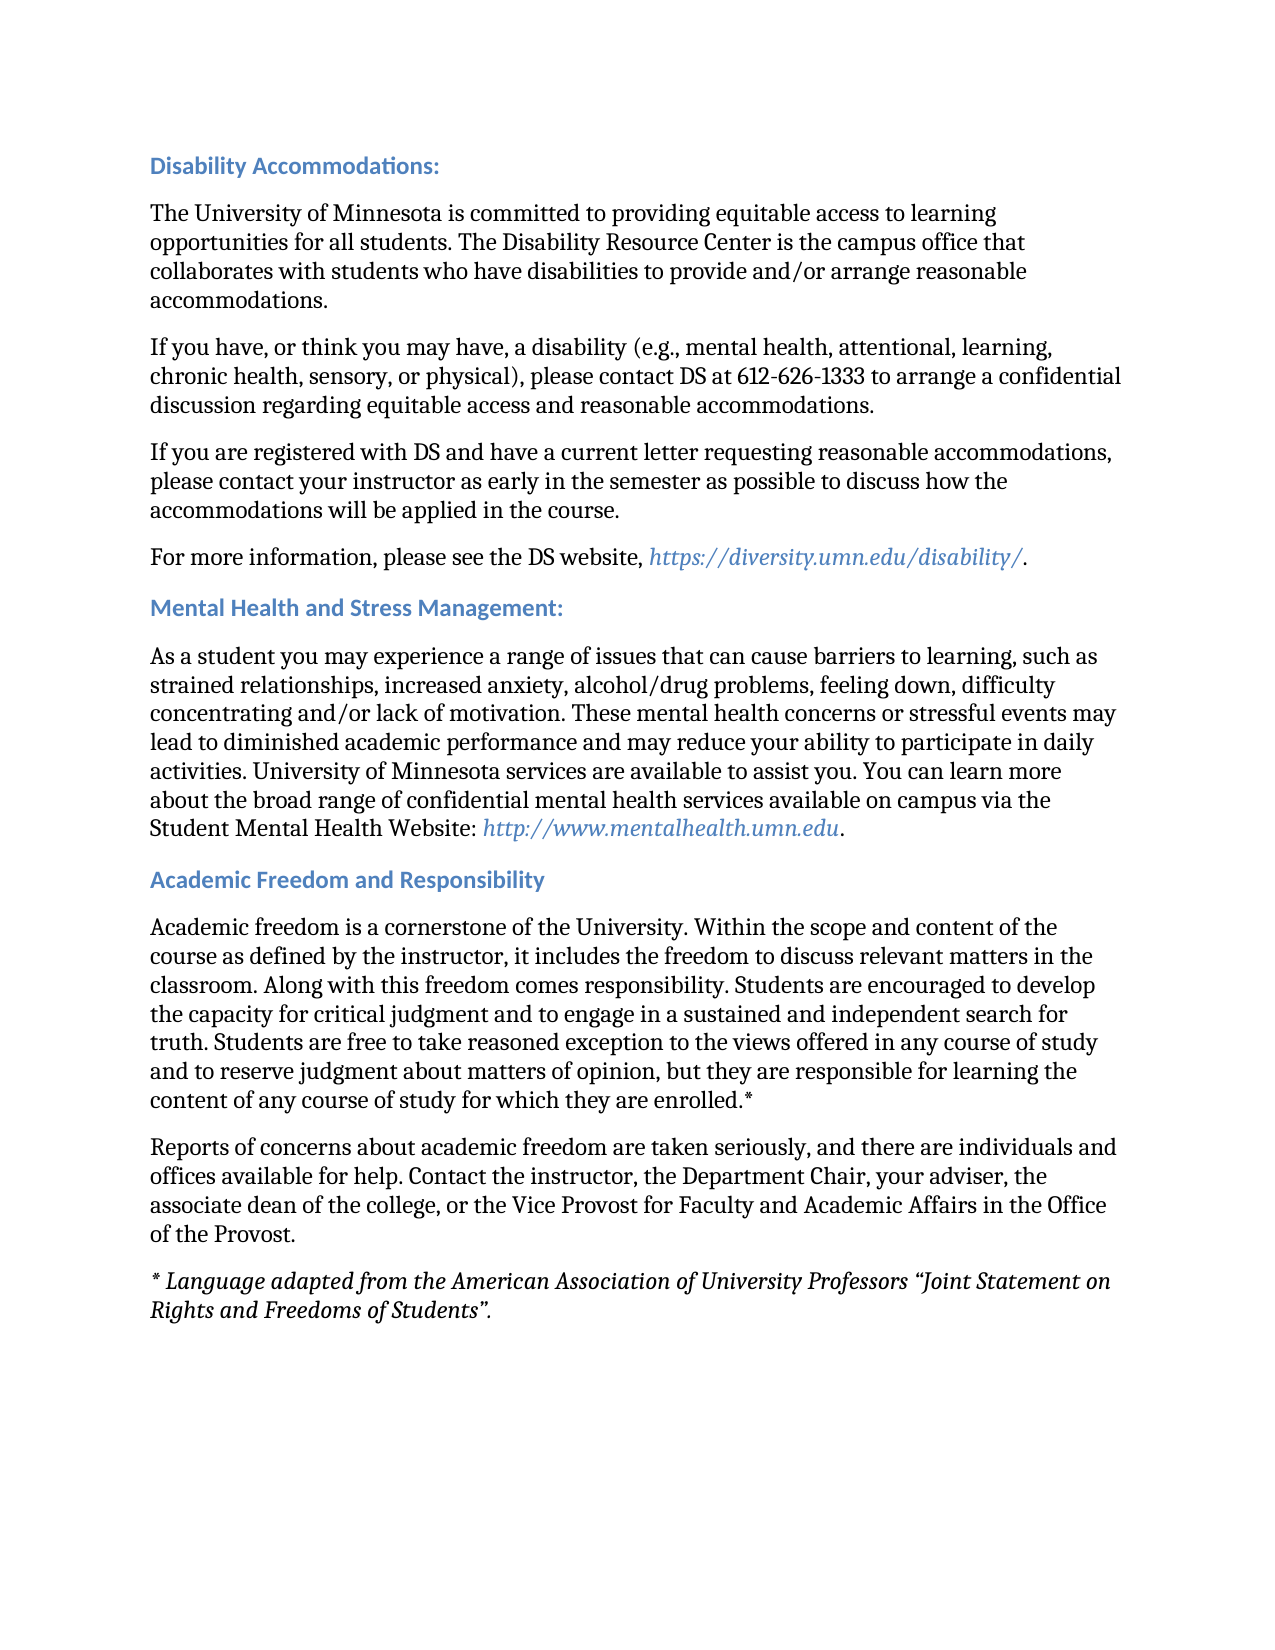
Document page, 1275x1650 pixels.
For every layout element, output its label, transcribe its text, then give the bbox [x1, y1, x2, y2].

text * Language adapted from the American Association of University Professors “Joint Statement on Rights and Freedoms of Students”. [150, 1267, 1125, 1324]
subtitle Academic Freedom and Responsibility [150, 864, 1125, 894]
subtitle Mental Health and Stress Management: [150, 593, 1125, 623]
text As a student you may experience a range of issues that can cause barriers to learning, such as strained relationships, increased anxiety, alcohol/drug problems, feeling down, difficulty concentrating and/or lack of motivation. These mental health concerns or stressful events may lead to diminished academic performance and may reduce your ability to participate in daily activities. University of Minnesota services are available to assist you. You can learn more about the broad range of confidential mental health services available on campus via the Student Mental Health Website: http://www.mentalhealth.umn.edu. [150, 642, 1125, 843]
text Academic freedom is a cornerstone of the University. Within the scope and content of the course as defined by the instructor, it includes the freedom to discuss relevant matters in the classroom. Along with this freedom comes responsibility. Students are encouraged to develop the capacity for critical judgment and to engage in a sustained and independent search for truth. Students are free to take reasoned exception to the views offered in any course of study and to reserve judgment about matters of opinion, but they are responsible for learning the content of any course of study for which they are enrolled.* [150, 913, 1125, 1114]
text Reports of concerns about academic freedom are taken seriously, and there are individuals and offices available for help. Contact the instructor, the Department Chair, your adviser, the associate dean of the college, or the Vice Provost for Faculty and Academic Affairs in the Office of the Provost. [150, 1133, 1125, 1248]
subtitle Disability Accommodations: [150, 150, 1125, 181]
text For more information, please see the DS website, https://diversity.umn.edu/disability/. [150, 543, 1125, 572]
text If you are registered with DS and have a current letter requesting reasonable accommodations, please contact your instructor as early in the semester as possible to discuss how the accommodations will be applied in the course. [150, 438, 1125, 524]
text If you have, or think you may have, a disability (e.g., mental health, attentional, learning, chronic health, sensory, or physical), please contact DS at 612-626-1333 to arrange a confidential discussion regarding equitable access and reasonable accommodations. [150, 333, 1125, 419]
text The University of Minnesota is committed to providing equitable access to learning opportunities for all students. The Disability Resource Center is the campus office that collaborates with students who have disabilities to provide and/or arrange reasonable accommodations. [150, 199, 1125, 314]
